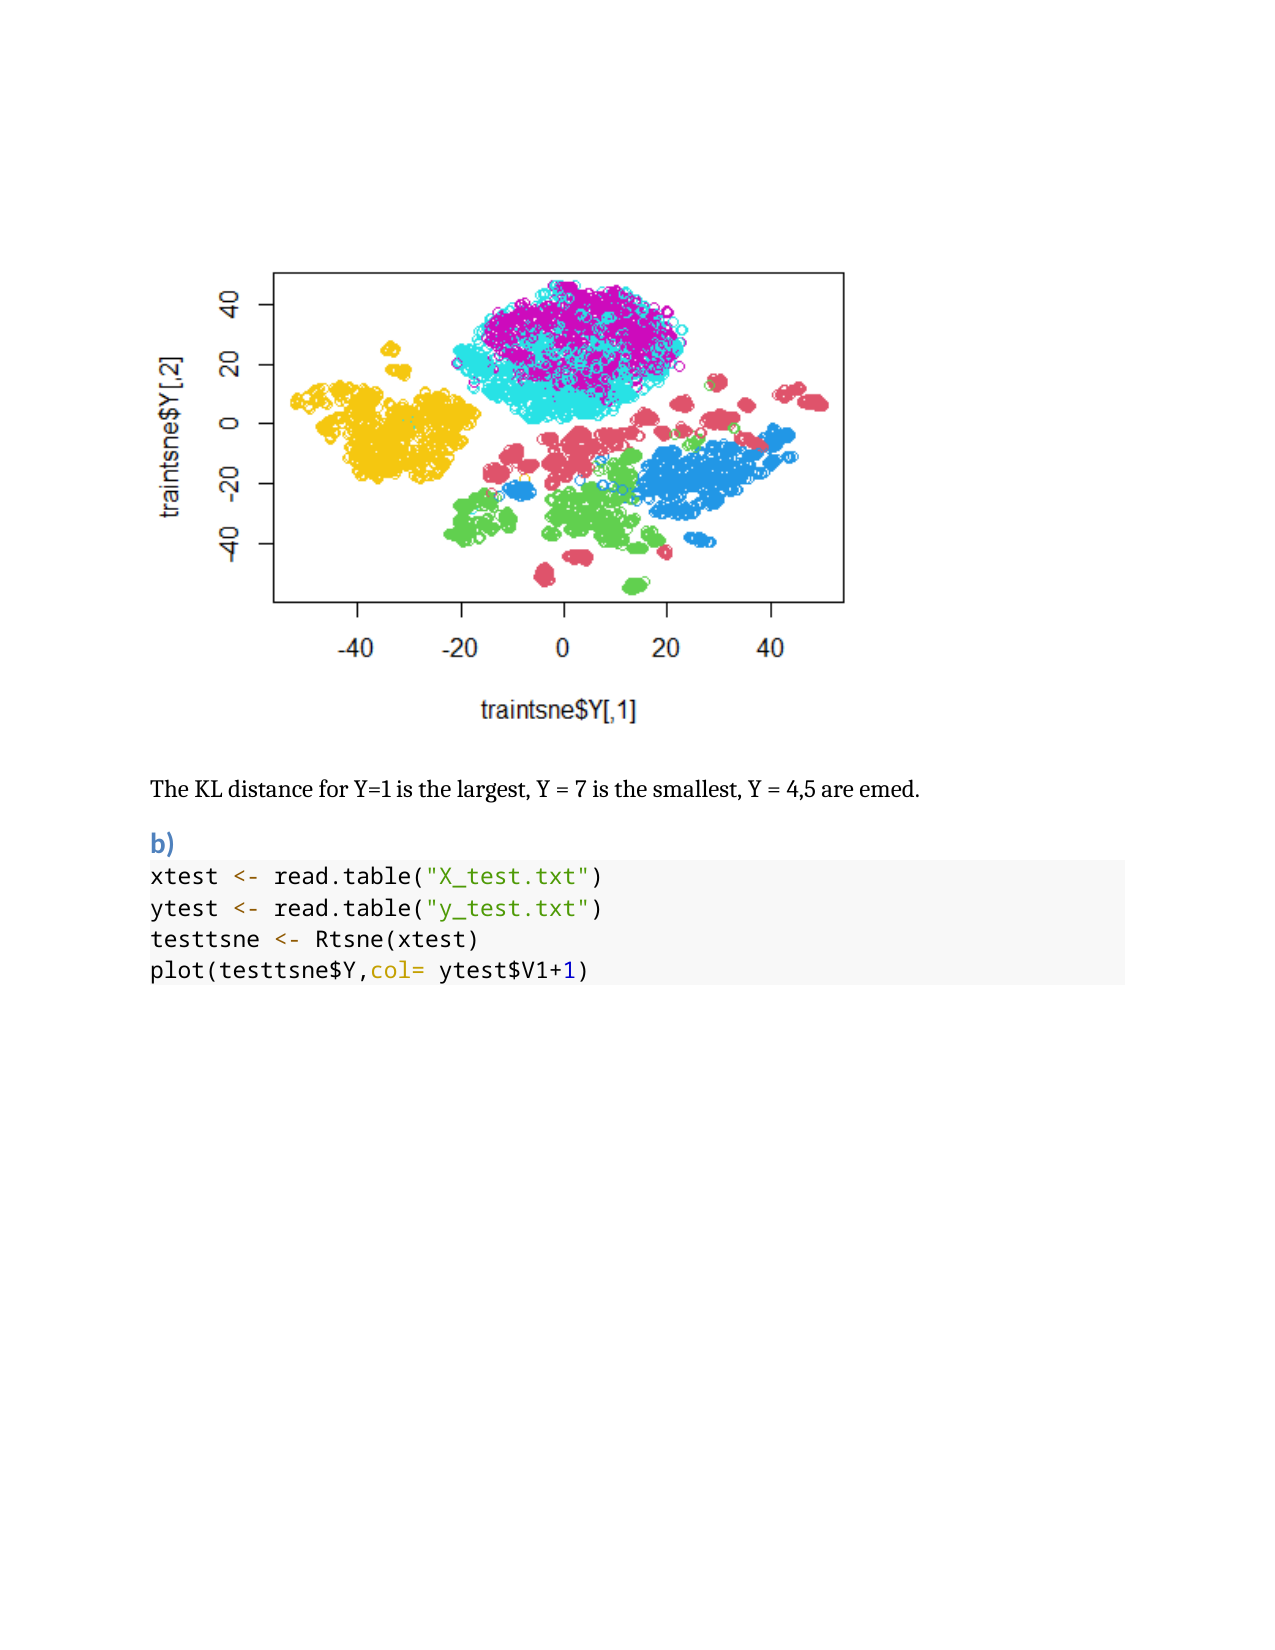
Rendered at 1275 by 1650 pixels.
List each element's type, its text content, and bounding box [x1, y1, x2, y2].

picture [150, 150, 908, 757]
text xtest <- read.table("X_test.txt") ytest <- read.table("y_test.txt") testtsne <- Rtsne(xtest) plot(testtsne$Y,col= ytest$V1+1) [480, 860, 1125, 985]
text The KL distance for Y=1 is the largest, Y = 7 is the smallest, Y = 4,5 are emed. [150, 775, 1125, 804]
subtitle b) [150, 825, 1125, 860]
